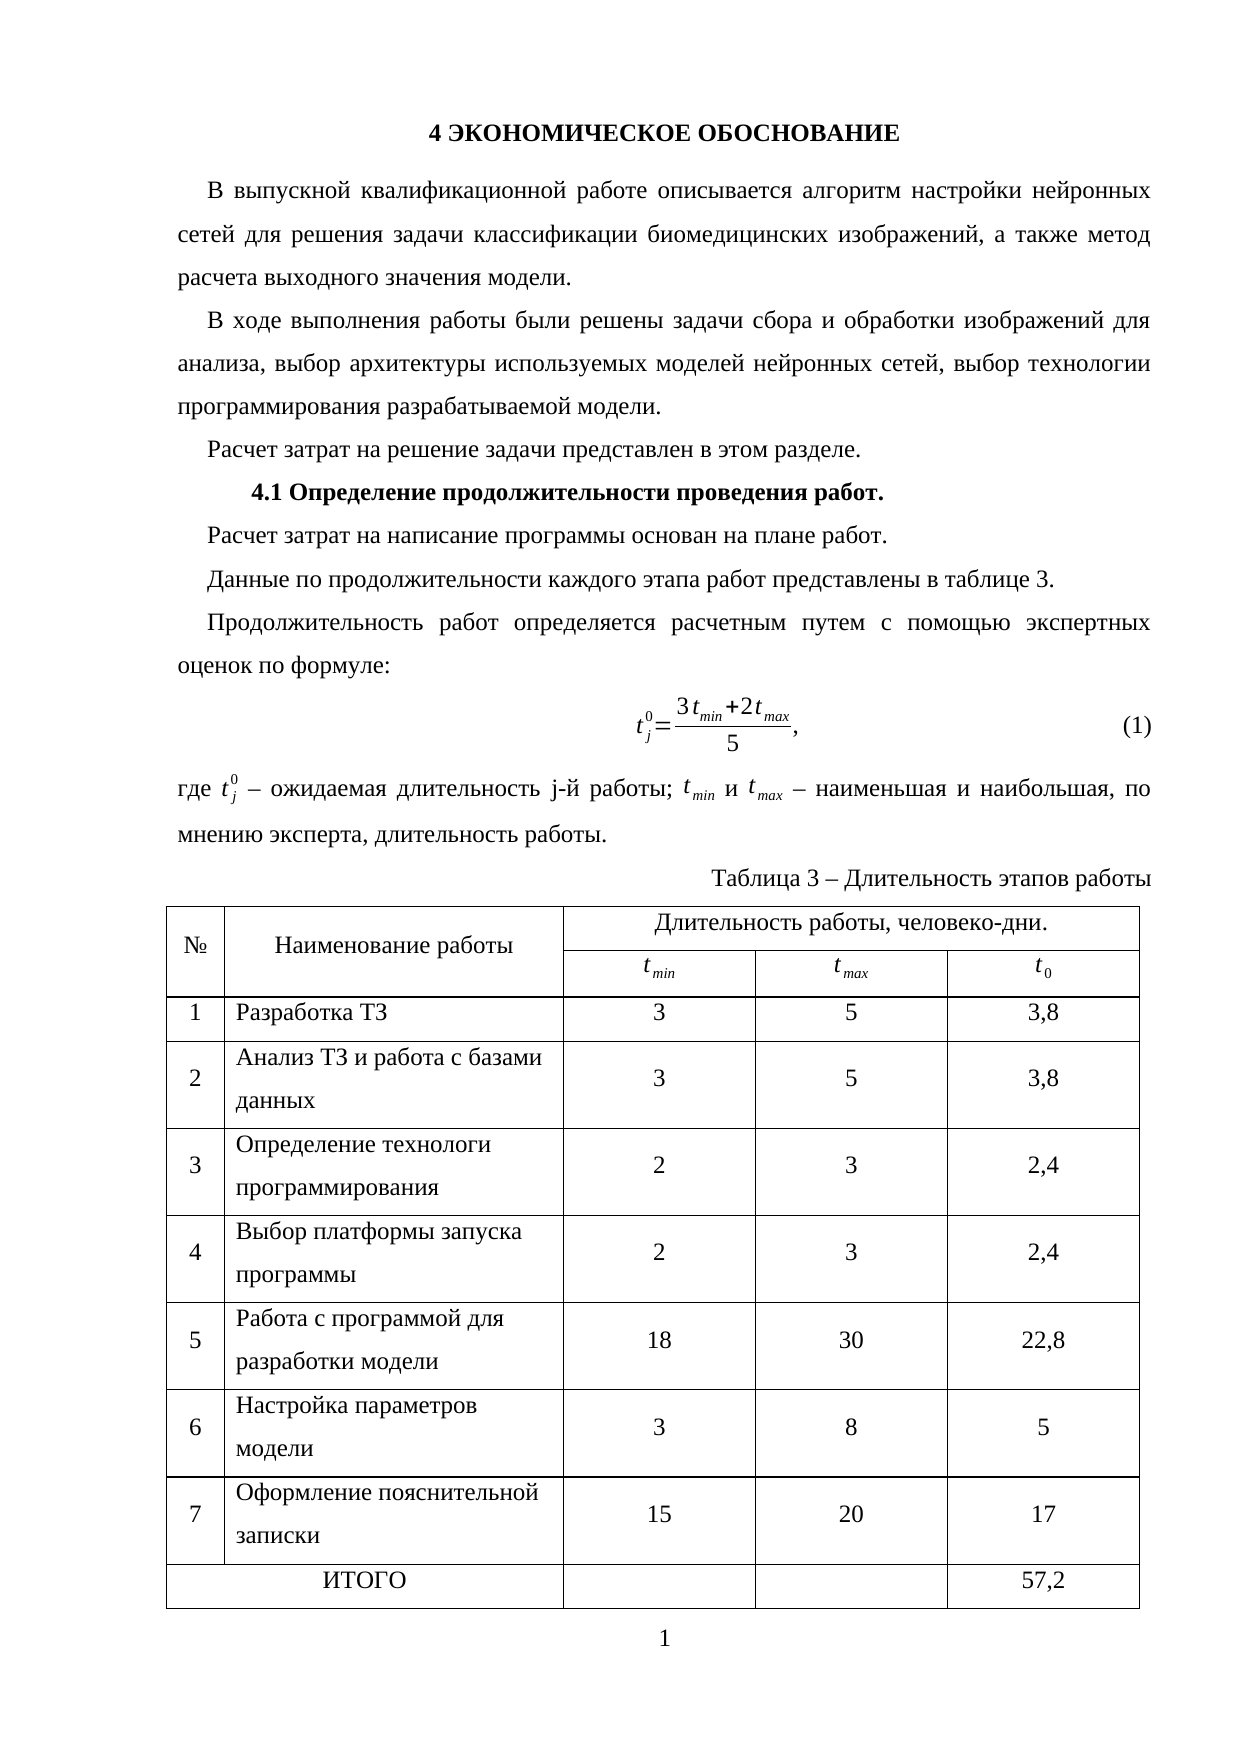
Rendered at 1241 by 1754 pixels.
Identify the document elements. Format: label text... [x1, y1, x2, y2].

table_cell 3 [564, 1390, 755, 1476]
table_cell 3 [564, 998, 755, 1041]
table_cell 3 [167, 1129, 224, 1215]
table_cell Анализ ТЗ и работа с базами данных [225, 1042, 563, 1128]
table_header Наименование работы [225, 907, 563, 996]
table_cell 3 [756, 1216, 947, 1302]
table_cell 57,2 [948, 1565, 1139, 1608]
table_cell 4 [167, 1216, 224, 1302]
table_header Длительность работы, человеко-дни. [564, 907, 1139, 950]
table_cell Выбор платформы запуска программы [225, 1216, 563, 1302]
table_cell 8 [756, 1390, 947, 1476]
table_cell [564, 951, 755, 996]
table_cell 30 [756, 1303, 947, 1389]
table_cell 3,8 [948, 1042, 1139, 1128]
table_cell Оформление пояснительной записки [225, 1478, 563, 1564]
table_cell Определение технологи программирования [225, 1129, 563, 1215]
table_cell 2 [564, 1129, 755, 1215]
table_cell 3 [756, 1129, 947, 1215]
text В ходе выполнения работы были решены задачи сбора и обработки изображений для анализа, выбор архитектуры используемых моделей нейронных сетей, выбор технологии программирования разрабатываемой модели. [177, 305, 1152, 420]
table_cell 5 [167, 1303, 224, 1389]
table_cell 3,8 [948, 998, 1139, 1041]
table_cell 22,8 [948, 1303, 1139, 1389]
table_cell [564, 1565, 755, 1608]
table_cell 20 [756, 1478, 947, 1564]
text Расчет затрат на решение задачи представлен в этом разделе. [177, 434, 1152, 463]
table_cell 2 [167, 1042, 224, 1128]
text Продолжительность работ определяется расчетным путем с помощью экспертных оценок по формуле: [177, 607, 1152, 679]
table_cell Разработка ТЗ [225, 998, 563, 1041]
text Данные по продолжительности каждого этапа работ представлены в таблице 3. [177, 564, 1152, 592]
table_cell 2,4 [948, 1216, 1139, 1302]
text где – ожидаемая длительность j-й работы; и – наименьшая и наибольшая, по мнению эксперта, длительность работы. [177, 770, 1152, 848]
text , (1) [177, 693, 1152, 756]
text В выпускной квалификационной работе описывается алгоритм настройки нейронных сетей для решения задачи классификации биомедицинских изображений, а также метод расчета выходного значения модели. [177, 176, 1152, 291]
table_cell Работа с программой для разработки модели [225, 1303, 563, 1389]
text Таблица 3 – Длительность этапов работы [177, 863, 1152, 891]
table_cell ИТОГО [167, 1565, 563, 1608]
table_cell 5 [948, 1390, 1139, 1476]
table_cell 2 [564, 1216, 755, 1302]
table_cell 5 [756, 998, 947, 1041]
table_cell Настройка параметров модели [225, 1390, 563, 1476]
table_cell 3 [564, 1042, 755, 1128]
table_cell [756, 951, 947, 996]
table_cell 6 [167, 1390, 224, 1476]
text 4 Экономическое обоснование [177, 118, 1152, 147]
table_cell 1 [167, 998, 224, 1041]
table_cell 17 [948, 1478, 1139, 1564]
table_cell 7 [167, 1478, 224, 1564]
table_cell 2,4 [948, 1129, 1139, 1215]
text Расчет затрат на написание программы основан на плане работ. [177, 521, 1152, 549]
table_header № [167, 907, 224, 996]
table_cell 15 [564, 1478, 755, 1564]
text 4.1 Определение продолжительности проведения работ. [177, 477, 1152, 506]
table_cell [948, 951, 1139, 996]
table_cell 5 [756, 1042, 947, 1128]
table_cell 18 [564, 1303, 755, 1389]
table_cell [756, 1565, 947, 1608]
